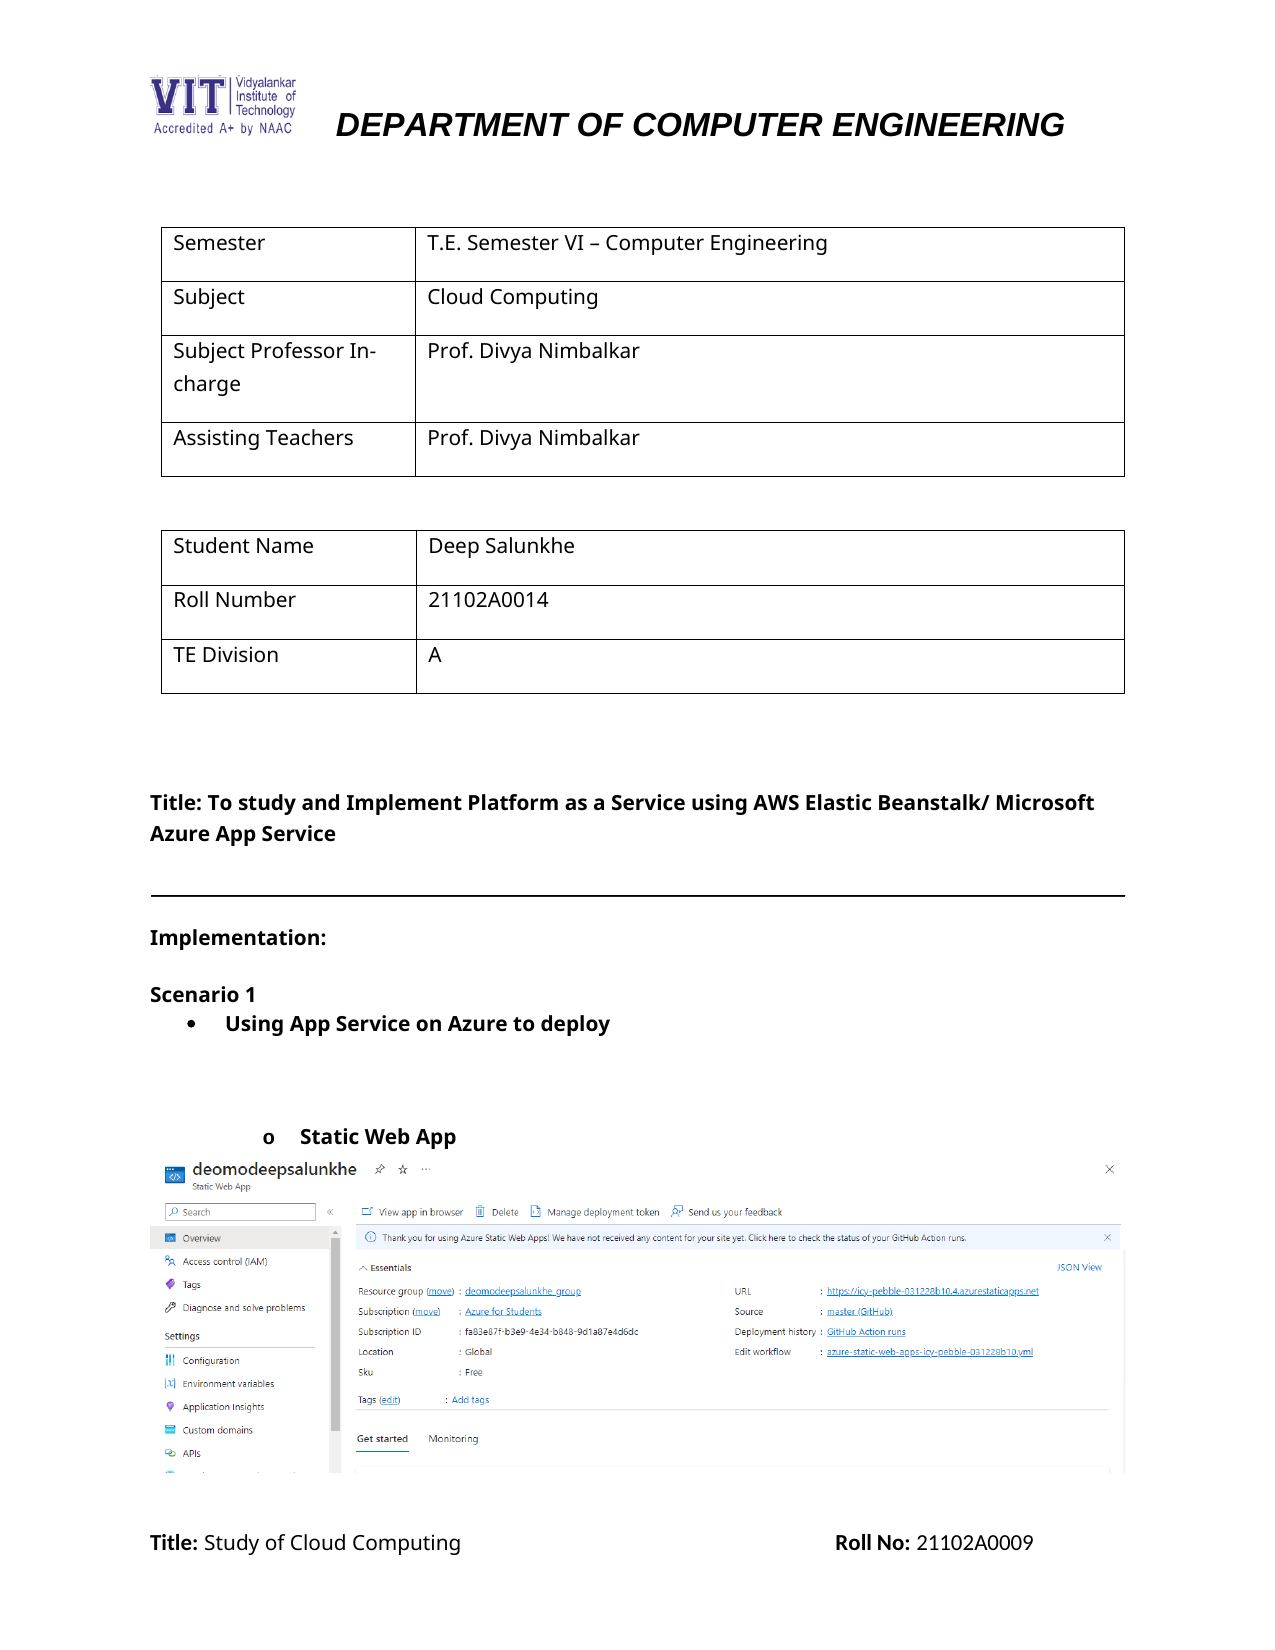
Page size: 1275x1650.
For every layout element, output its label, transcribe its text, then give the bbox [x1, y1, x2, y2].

text Title: To study and Implement Platform as a Service using AWS Elastic Beanstalk/ Microsoft Azure App Service [150, 788, 1125, 848]
text Scenario 1 [150, 980, 1125, 1009]
picture [150, 1151, 1125, 1473]
table_header Semester [162, 228, 415, 281]
table_header Student Name [162, 531, 416, 584]
table_cell Cloud Computing [416, 282, 1124, 335]
table_cell Subject [162, 282, 415, 335]
table_cell Assisting Teachers [162, 423, 415, 476]
table_cell Subject Professor In-charge [162, 336, 415, 422]
table_cell Roll Number [162, 586, 416, 639]
table_cell Prof. Divya Nimbalkar [416, 423, 1124, 476]
list Static Web App [262, 1122, 1125, 1151]
list Using App Service on Azure to deploy [187, 1009, 1125, 1037]
table_header Deep Salunkhe [417, 531, 1124, 584]
picture [150, 75, 299, 136]
table_cell A [417, 640, 1124, 693]
table_header T.E. Semester VI – Computer Engineering [416, 228, 1124, 281]
table_cell 21102A0014 [417, 586, 1124, 639]
table_cell Prof. Divya Nimbalkar [416, 336, 1124, 422]
text Implementation: [150, 923, 1125, 952]
table_cell TE Division [162, 640, 416, 693]
